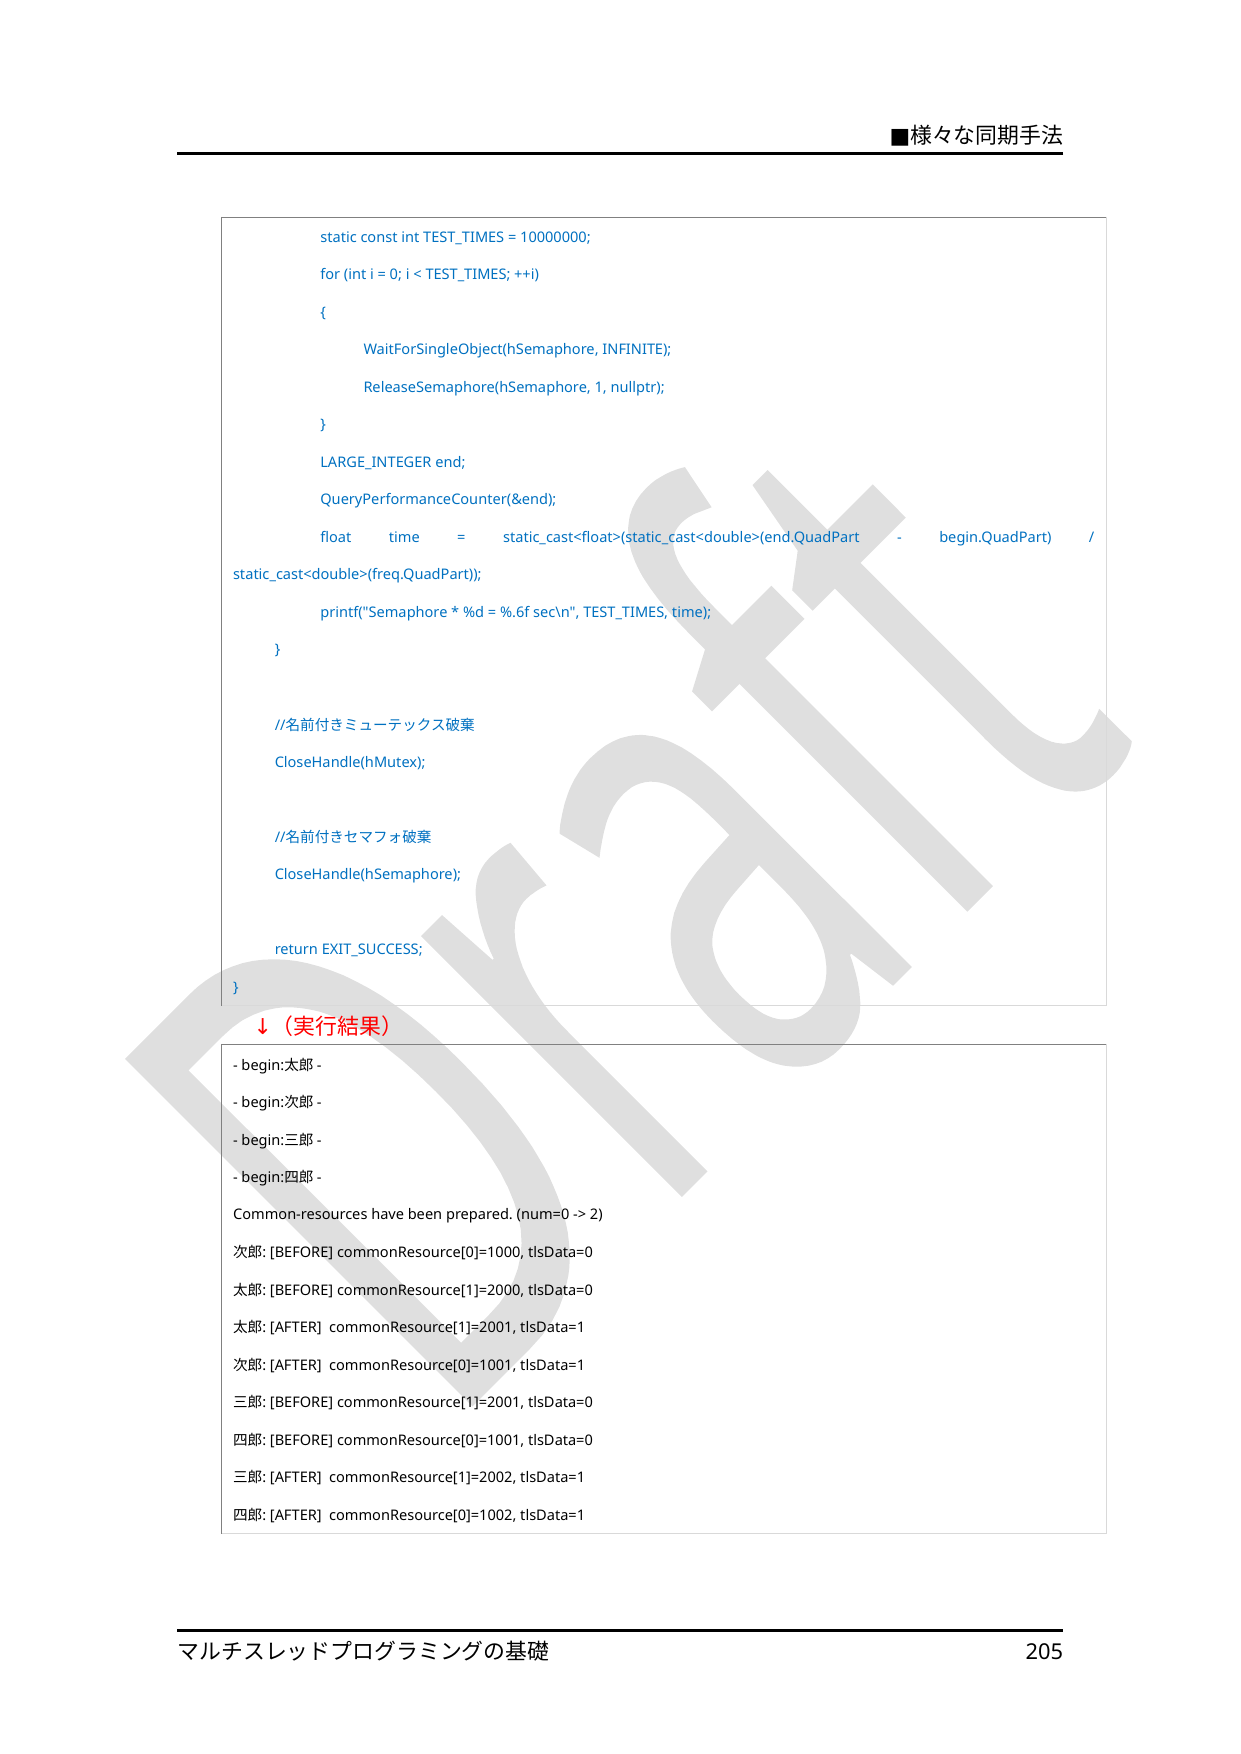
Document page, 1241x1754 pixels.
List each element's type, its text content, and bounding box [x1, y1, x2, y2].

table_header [222, 1045, 1106, 1532]
text ↓（実行結果） [224, 1006, 1063, 1044]
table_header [222, 218, 1106, 1005]
